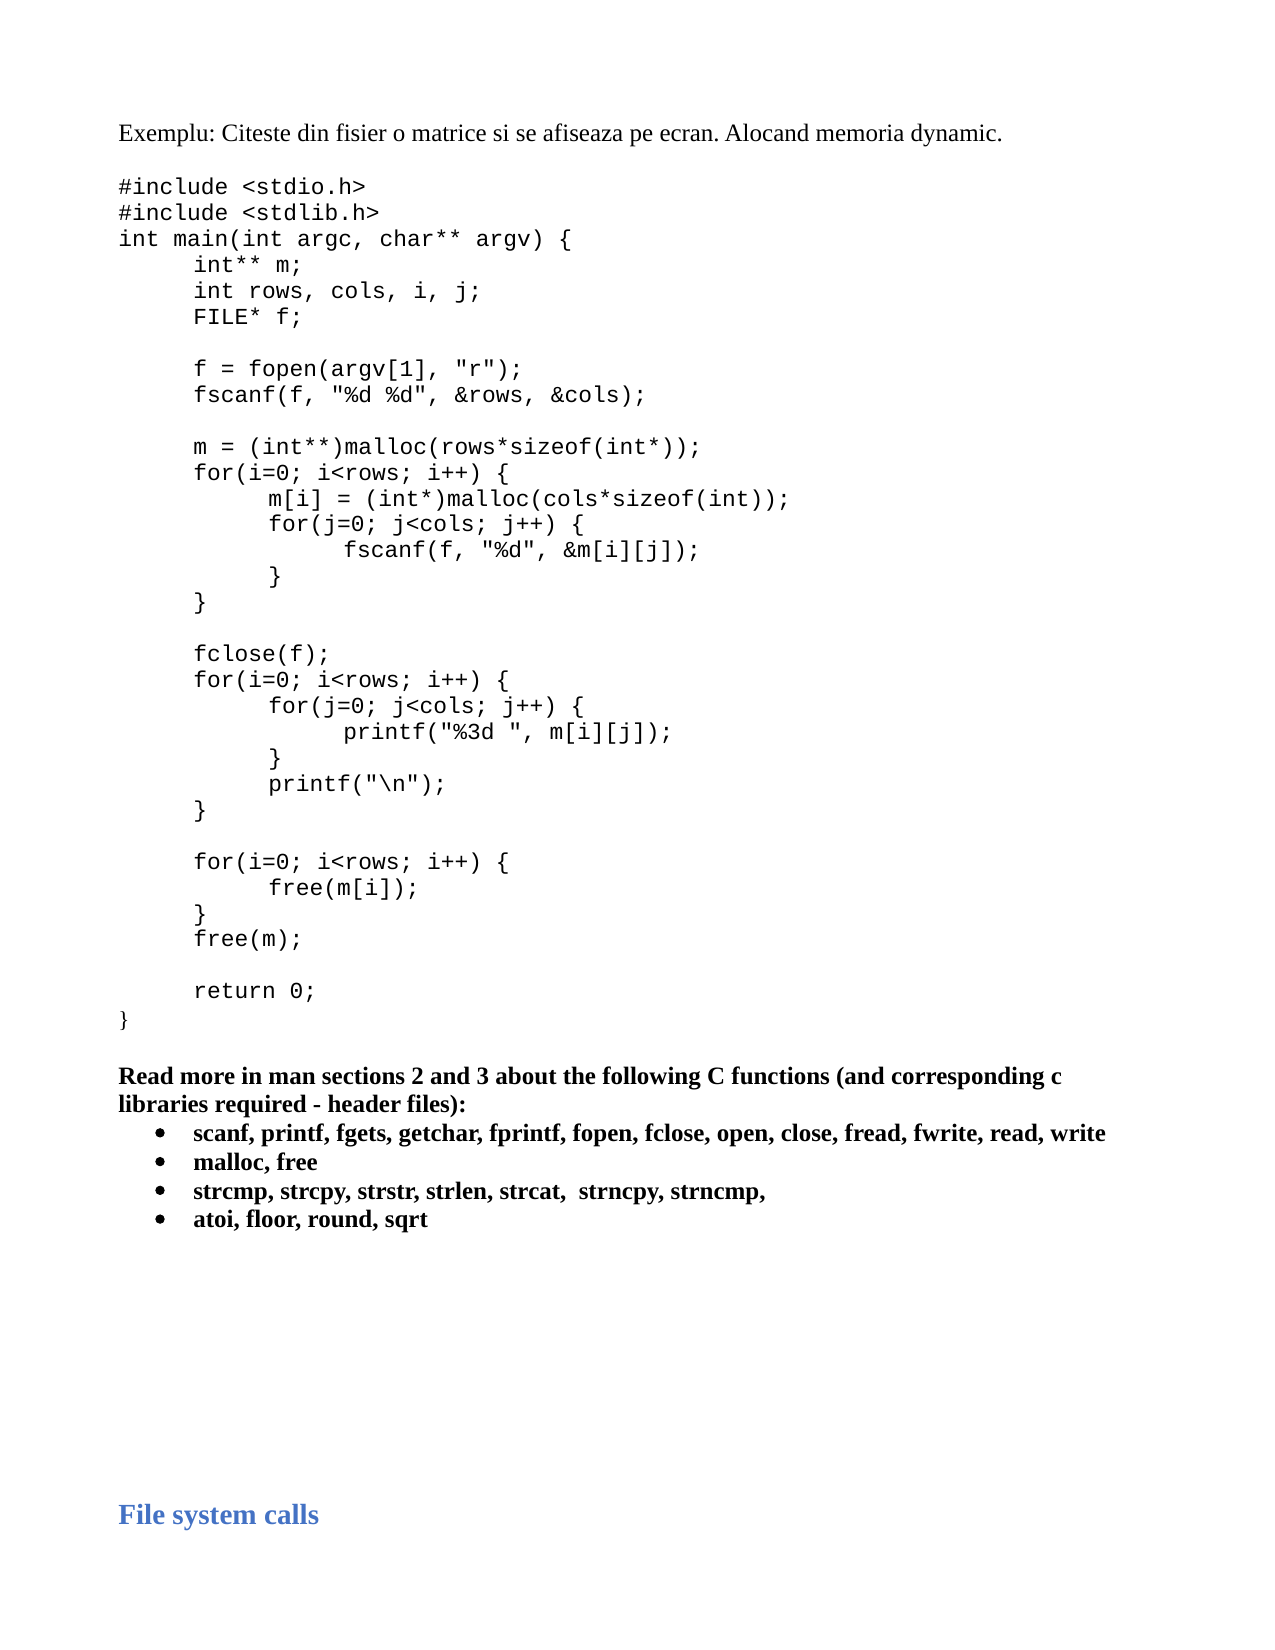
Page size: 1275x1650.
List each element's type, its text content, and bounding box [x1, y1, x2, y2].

list strcmp, strcpy, strstr, strlen, strcat, strncpy, strncmp, [156, 1176, 1157, 1204]
text printf("%3d ", m[i][j]); [268, 720, 1157, 746]
text for(i=0; i<rows; i++) { [118, 461, 1157, 487]
text fclose(f); [118, 642, 1157, 668]
text File system calls [118, 1497, 1157, 1530]
text printf("\n"); [193, 772, 1157, 798]
text for(j=0; j<cols; j++) { [193, 513, 1157, 539]
text } [118, 798, 1157, 824]
text int main(int argc, char** argv) { [118, 227, 1157, 253]
text } [118, 1006, 1157, 1032]
text fscanf(f, "%d %d", &rows, &cols); [118, 383, 1157, 409]
text m = (int**)malloc(rows*sizeof(int*)); [118, 435, 1157, 461]
text Exemplu: Citeste din fisier o matrice si se afiseaza pe ecran. Alocand memoria dynamic. [118, 118, 1157, 147]
text m[i] = (int*)malloc(cols*sizeof(int)); [193, 487, 1157, 513]
text fscanf(f, "%d", &m[i][j]); [268, 539, 1157, 565]
text free(m); [118, 928, 1157, 954]
text Read more in man sections 2 and 3 about the following C functions (and corresponding c libraries required - header files): [118, 1061, 1157, 1118]
list atoi, floor, round, sqrt [156, 1204, 1157, 1233]
text for(i=0; i<rows; i++) { [118, 850, 1157, 876]
text for(j=0; j<cols; j++) { [193, 694, 1157, 720]
text } [193, 565, 1157, 591]
text } [118, 591, 1157, 617]
text f = fopen(argv[1], "r"); [118, 357, 1157, 383]
text int rows, cols, i, j; [118, 279, 1157, 305]
text #include <stdio.h> [118, 176, 1157, 202]
text } [193, 746, 1157, 772]
text return 0; [118, 980, 1157, 1006]
text FILE* f; [118, 305, 1157, 331]
list scanf, printf, fgets, getchar, fprintf, fopen, fclose, open, close, fread, fwrite, read, write [156, 1118, 1157, 1147]
text int** m; [118, 253, 1157, 279]
text #include <stdlib.h> [118, 202, 1157, 227]
text } [118, 902, 1157, 928]
text for(i=0; i<rows; i++) { [118, 668, 1157, 694]
list malloc, free [156, 1147, 1157, 1176]
text free(m[i]); [193, 876, 1157, 902]
